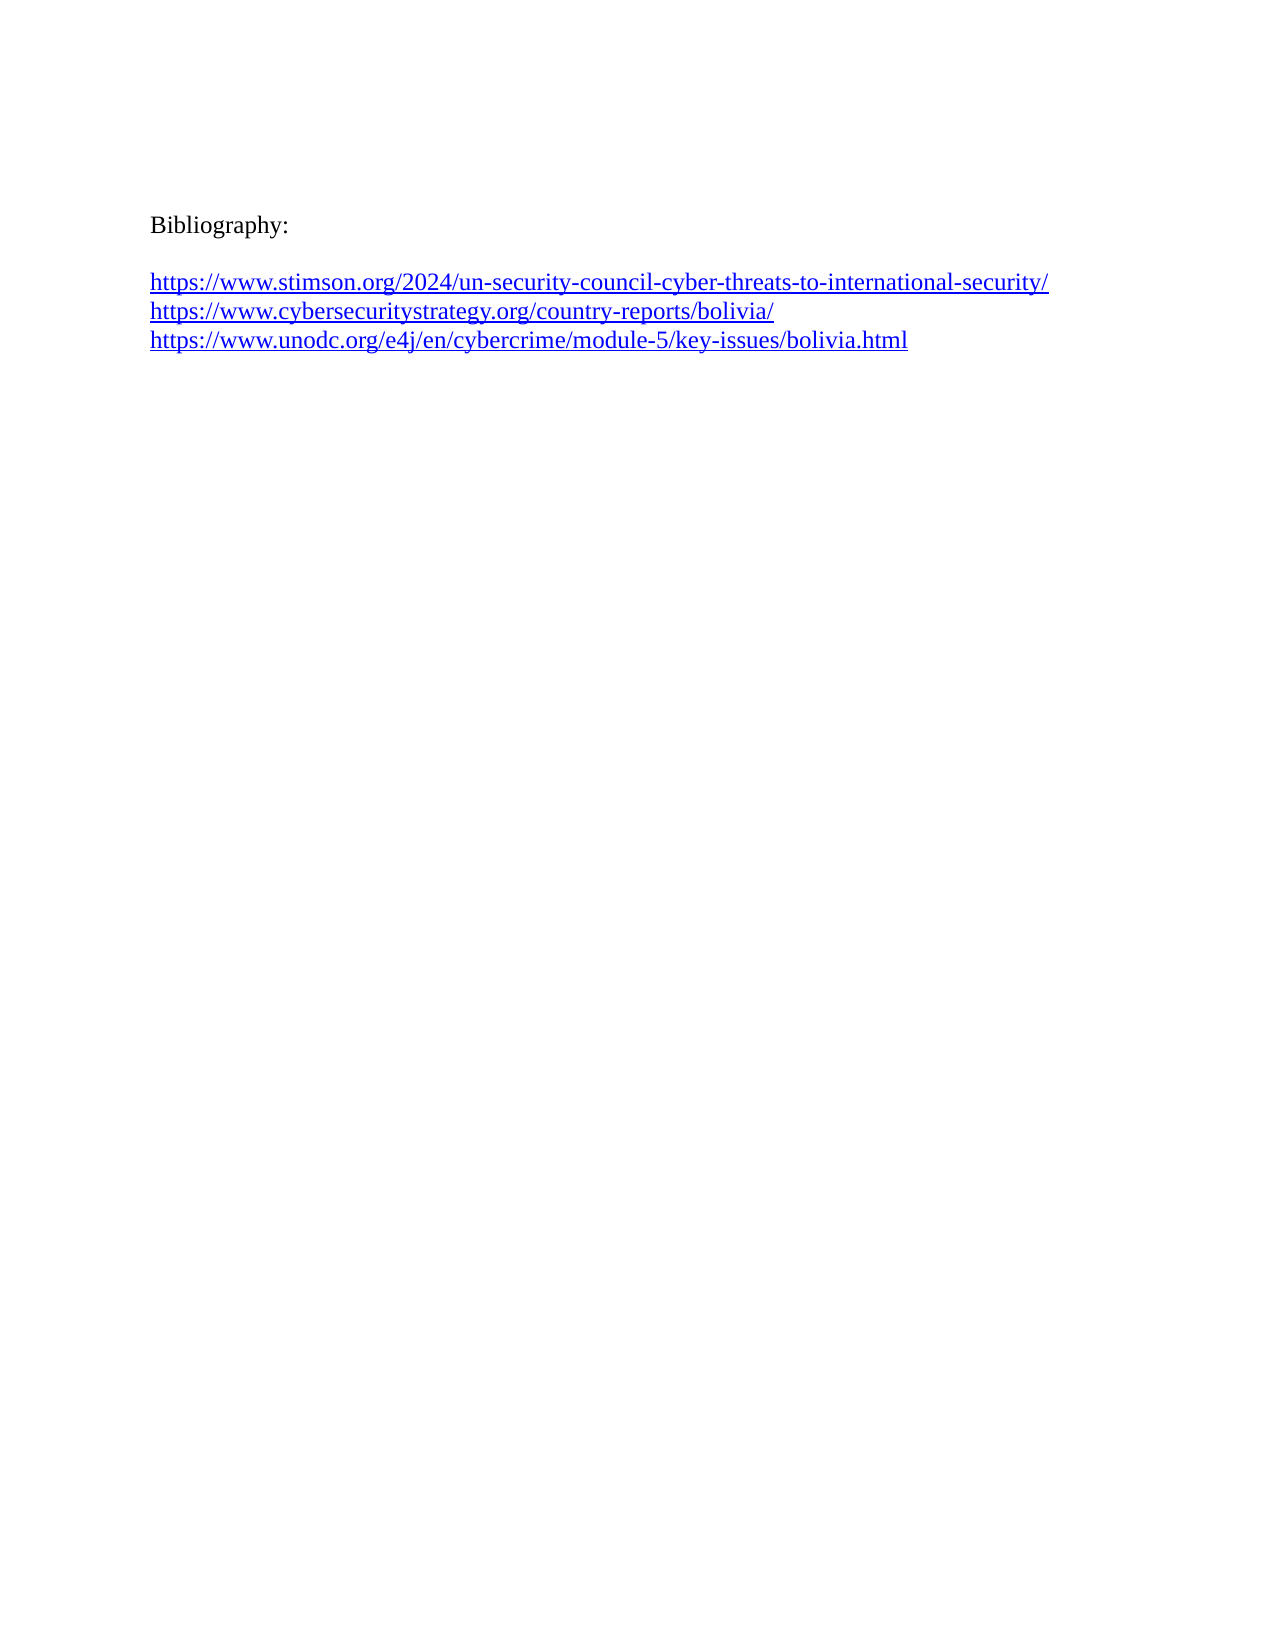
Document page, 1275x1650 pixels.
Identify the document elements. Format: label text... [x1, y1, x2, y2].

text https://www.unodc.org/e4j/en/cybercrime/module-5/key-issues/bolivia.html [150, 325, 1125, 354]
text https://www.cybersecuritystrategy.org/country-reports/bolivia/ [150, 296, 1125, 325]
text Bibliography: [150, 210, 1125, 239]
text https://www.stimson.org/2024/un-security-council-cyber-threats-to-international-security/ [150, 267, 1125, 296]
